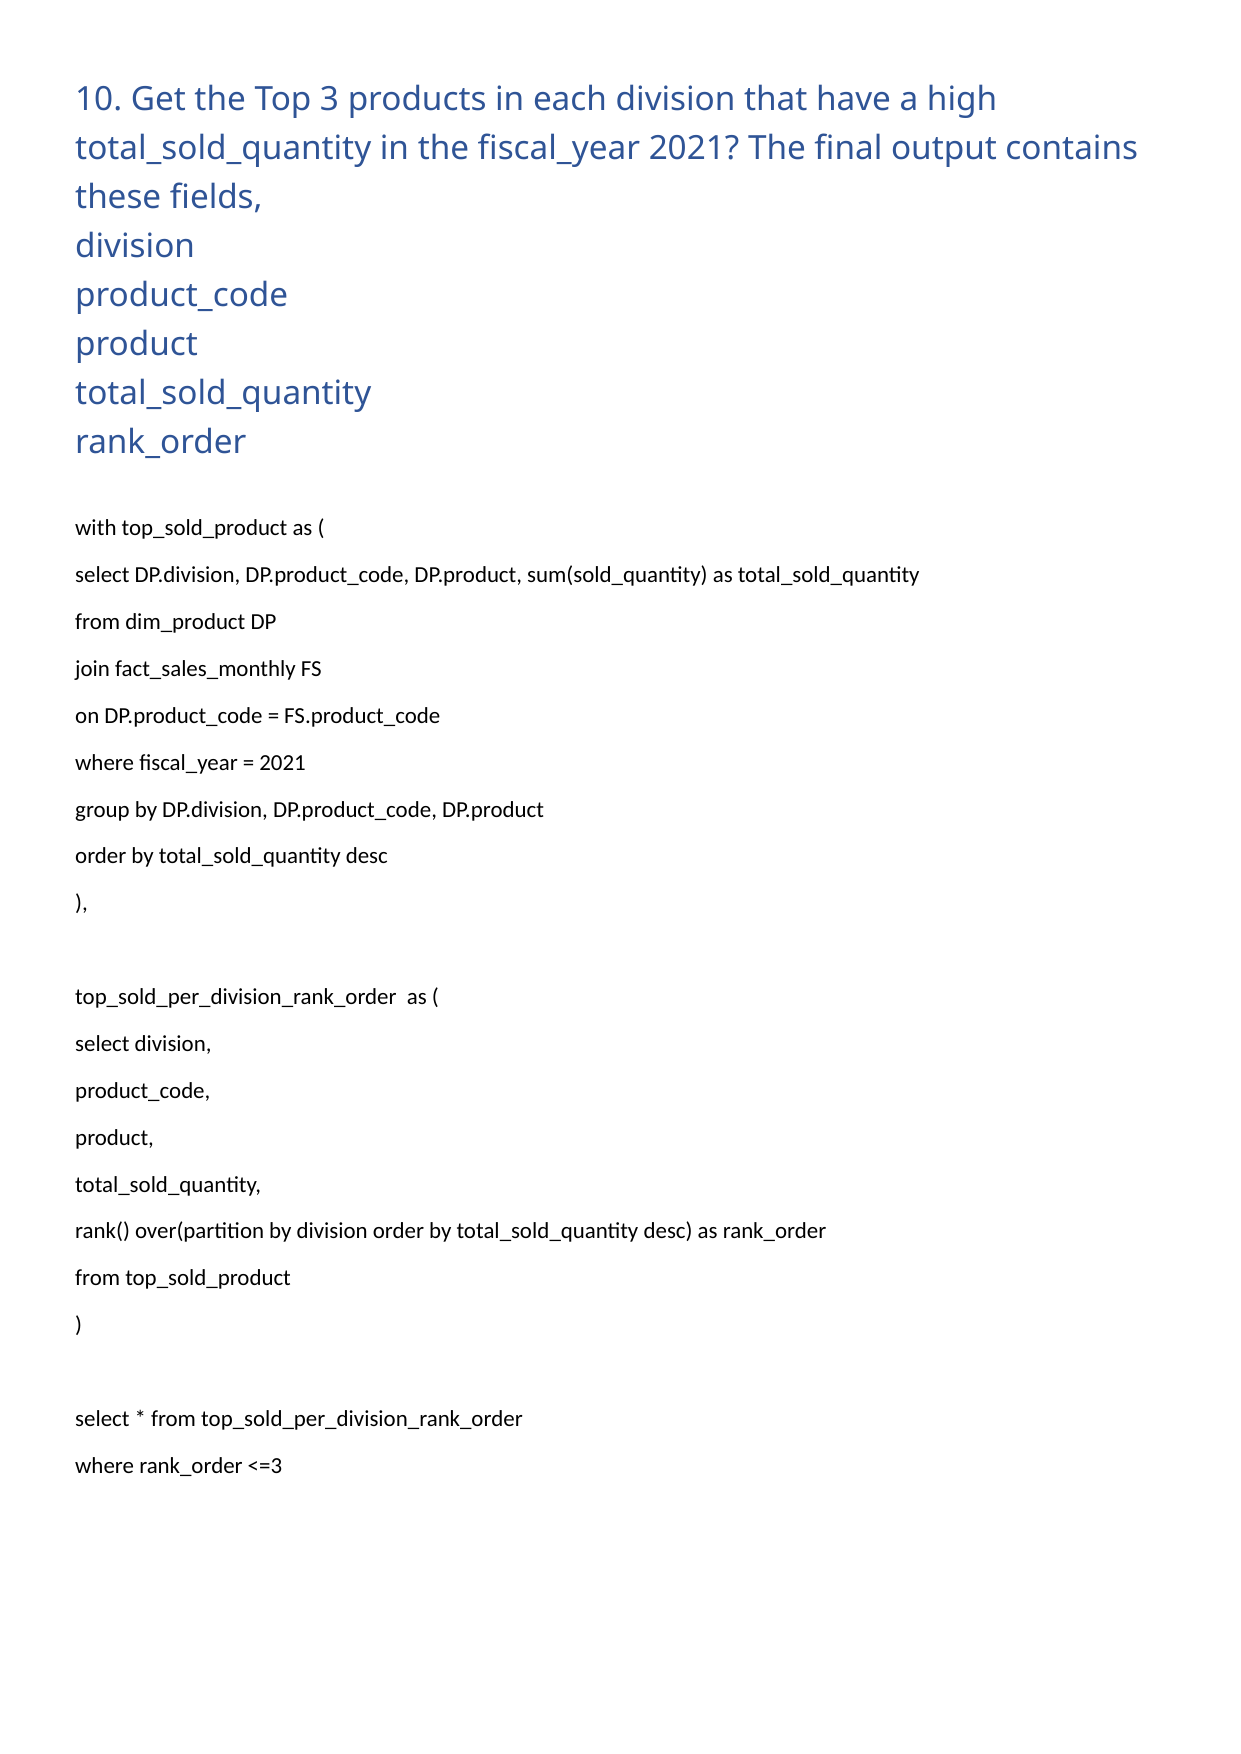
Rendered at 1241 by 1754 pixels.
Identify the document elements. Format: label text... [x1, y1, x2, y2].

text ) [75, 1310, 1165, 1338]
text select DP.division, DP.product_code, DP.product, sum(sold_quantity) as total_sold_quantity [75, 560, 1165, 588]
text where rank_order <=3 [75, 1451, 1165, 1479]
text from top_sold_product [75, 1263, 1165, 1292]
text product_code, [75, 1076, 1165, 1104]
text select division, [75, 1029, 1165, 1057]
text join fact_sales_monthly FS [75, 654, 1165, 682]
text ), [75, 888, 1165, 917]
text on DP.product_code = FS.product_code [75, 701, 1165, 729]
subtitle 10. Get the Top 3 products in each division that have a high total_sold_quantity in the fiscal_year 2021? The final output contains these fields, division product_code product total_sold_quantity rank_order [75, 75, 1165, 463]
text group by DP.division, DP.product_code, DP.product [75, 795, 1165, 823]
text rank() over(partition by division order by total_sold_quantity desc) as rank_order [75, 1217, 1165, 1245]
text order by total_sold_quantity desc [75, 842, 1165, 870]
text select * from top_sold_per_division_rank_order [75, 1404, 1165, 1432]
text top_sold_per_division_rank_order as ( [75, 982, 1165, 1010]
text with top_sold_product as ( [75, 513, 1165, 542]
text product, [75, 1123, 1165, 1151]
text from dim_product DP [75, 607, 1165, 635]
text total_sold_quantity, [75, 1170, 1165, 1198]
text where fiscal_year = 2021 [75, 748, 1165, 776]
